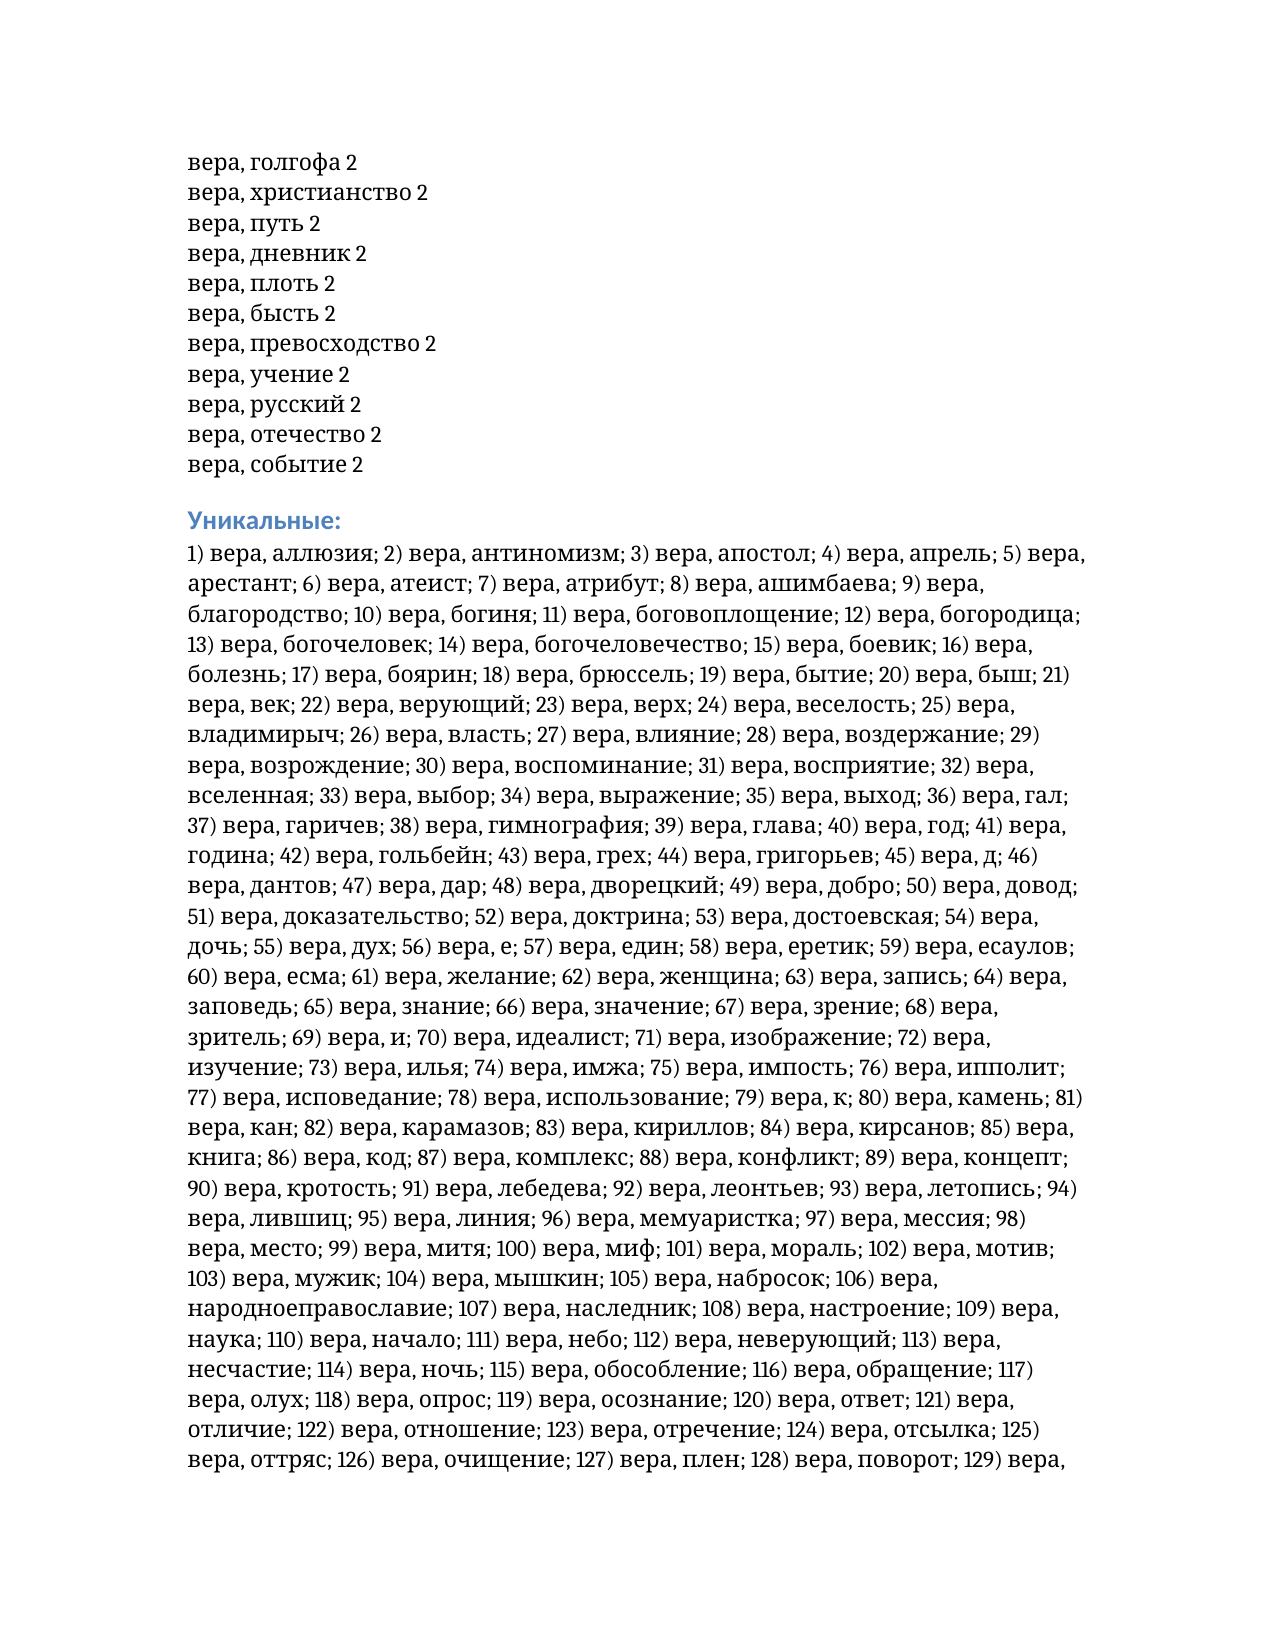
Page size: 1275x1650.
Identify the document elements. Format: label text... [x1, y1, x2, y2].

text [187, 150, 1087, 478]
subtitle Уникальные: [187, 503, 1087, 536]
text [187, 541, 1087, 1474]
